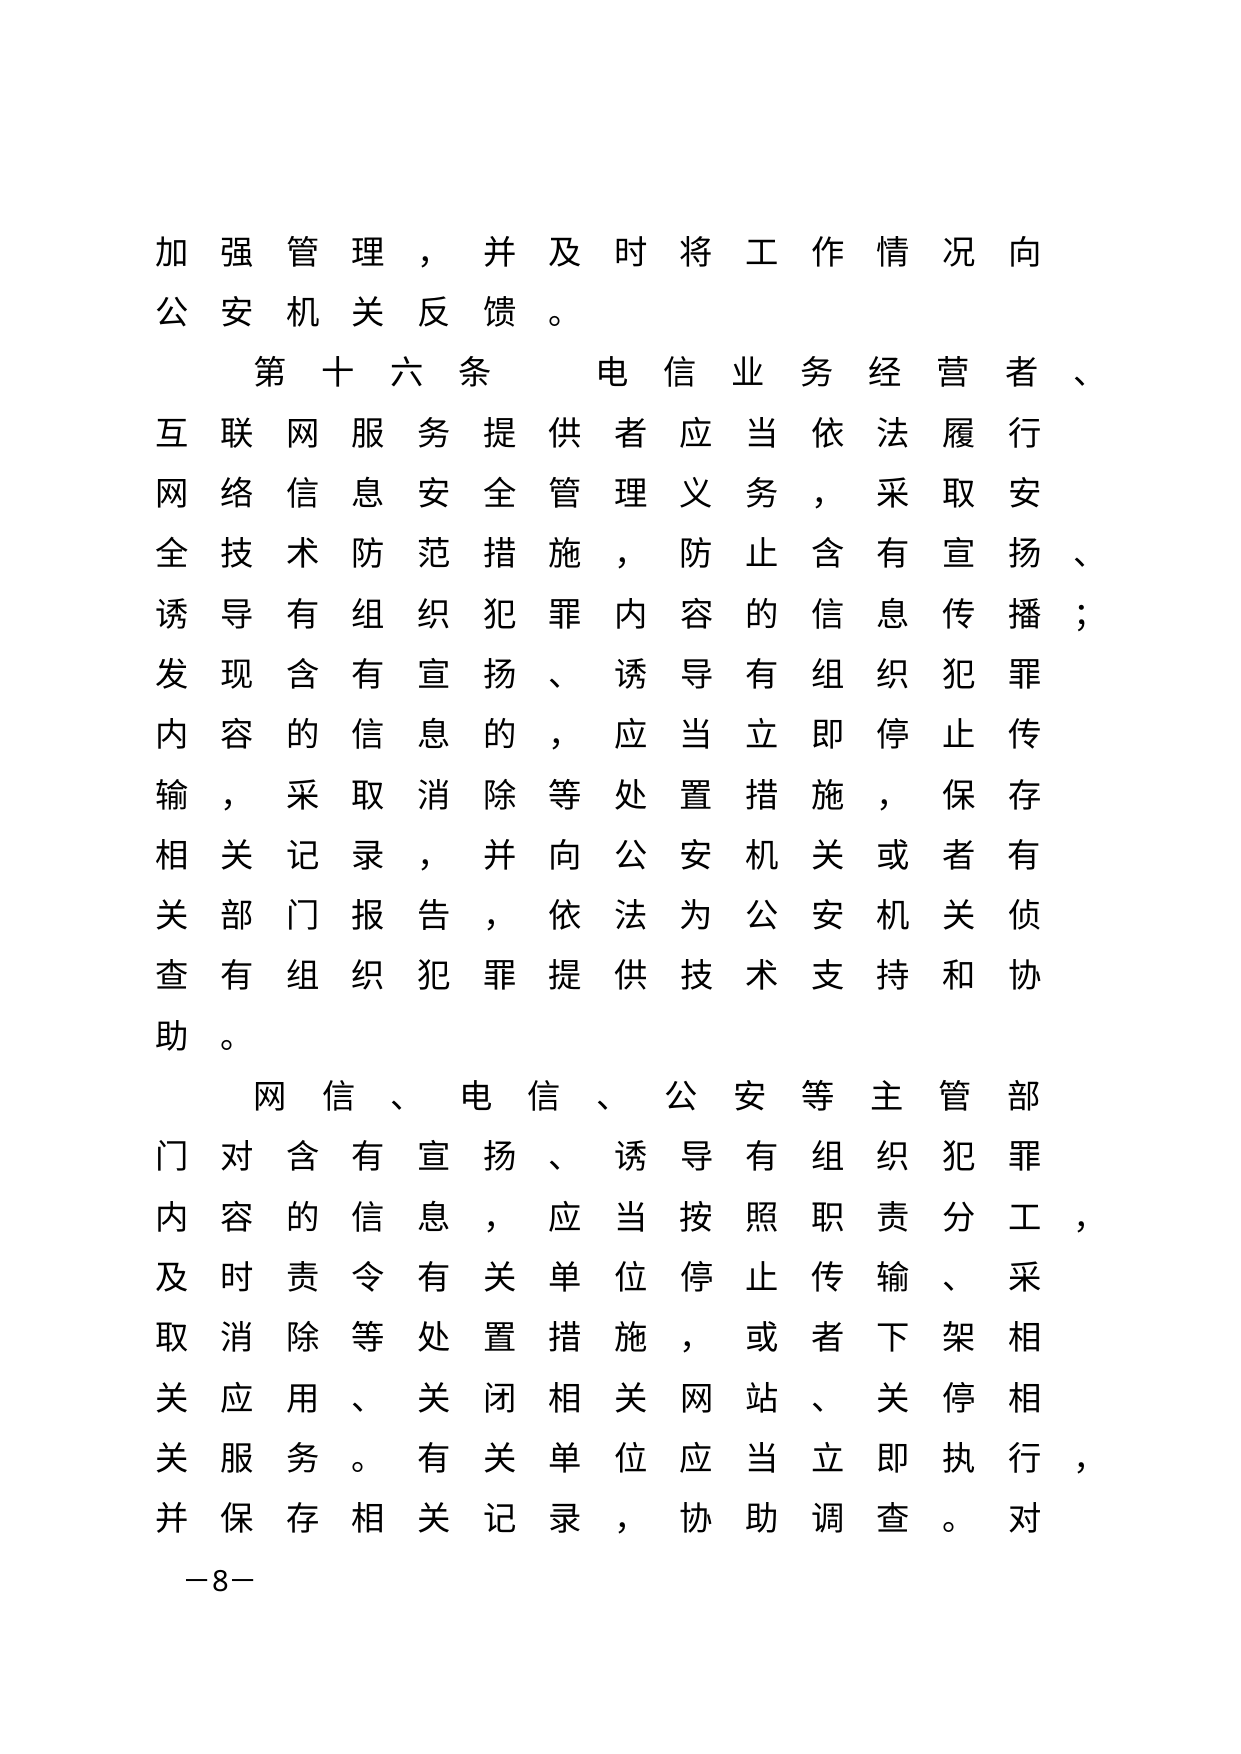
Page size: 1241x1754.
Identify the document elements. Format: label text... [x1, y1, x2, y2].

text 第十六条 电信业务经营者、互联网服务提供者应当依法履行网络信息安全管理义务，采取安全技术防范措施，防止含有宣扬、诱导有组织犯罪内容的信息传播；发现含有宣扬、诱导有组织犯罪内容的信息的，应当立即停止传输，采取消除等处置措施，保存相关记录，并向公安机关或者有关部门报告，依法为公安机关侦查有组织犯罪提供技术支持和协助。 [155, 340, 1073, 1064]
text 网信、电信、公安等主管部门对含有宣扬、诱导有组织犯罪内容的信息，应当按照职责分工，及时责令有关单位停止传输、采取消除等处置措施，或者下架相关应用、关闭相关网站、关停相关服务。有关单位应当立即执行，并保存相关记录，协助调查。对互联网上来源于境外的上述信息，电信主管部门应当采取技术措施，及时阻断传播。 [155, 1064, 1073, 1546]
text 重点区域、行业领域或者场所的管理单位应当采取有效措施，加强管理，并及时将工作情况向公安机关反馈。 [155, 219, 1073, 340]
